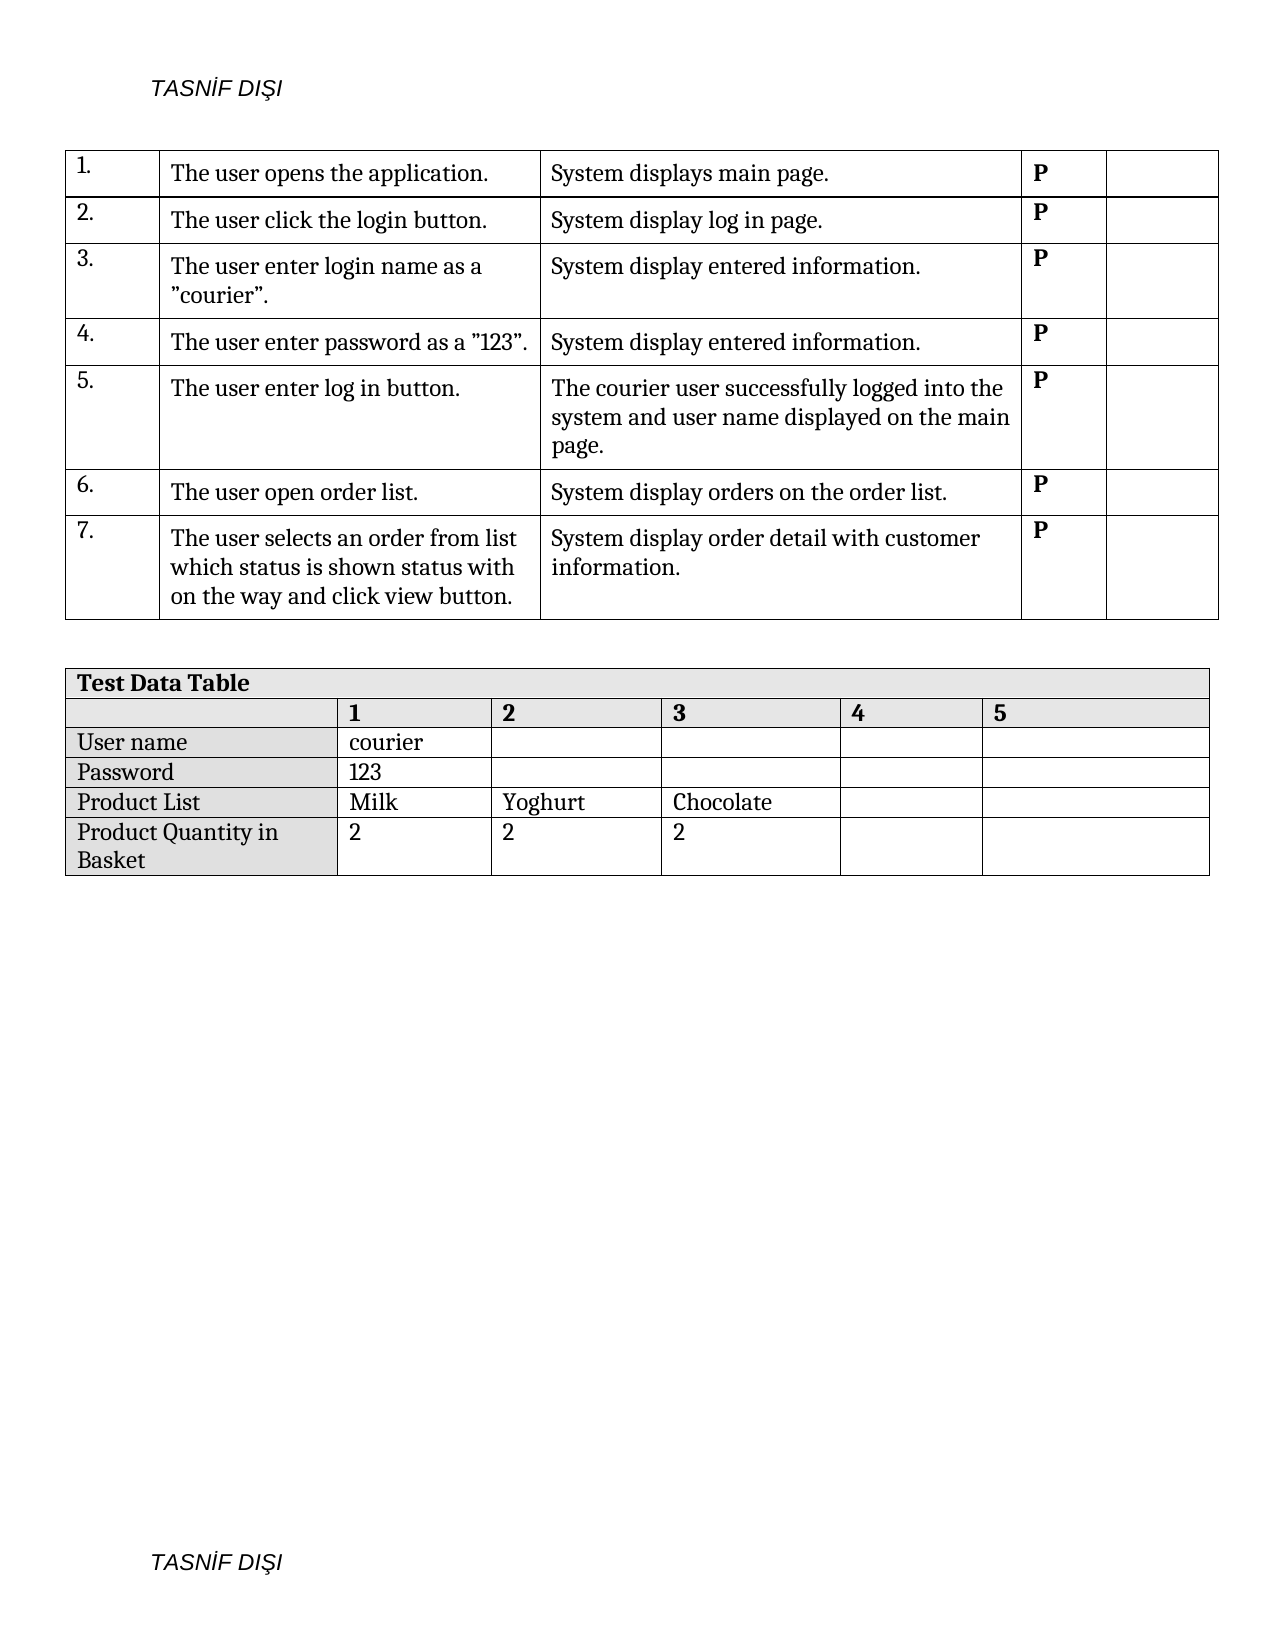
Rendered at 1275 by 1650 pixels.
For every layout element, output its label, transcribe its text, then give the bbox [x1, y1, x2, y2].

table_cell Product List [66, 788, 337, 817]
table_cell P [1022, 151, 1106, 196]
table_cell 3. [66, 244, 159, 318]
table_cell [1107, 516, 1218, 619]
table_cell [841, 818, 982, 875]
table_cell The user enter login name as a ”courier”. [160, 244, 540, 318]
table_cell 2 [338, 818, 491, 875]
table_cell [1107, 470, 1218, 515]
table_cell System displays main page. [541, 151, 1021, 196]
table_cell 123 [338, 758, 491, 787]
table_cell 5. [66, 366, 159, 468]
table_cell Product Quantity in Basket [66, 818, 337, 875]
table_cell 4 [841, 699, 982, 727]
table_cell [1107, 366, 1218, 468]
table_cell Yoghurt [492, 788, 661, 817]
table_cell [841, 728, 982, 757]
table_cell The user selects an order from list which status is shown status with on the way and click view button. [160, 516, 540, 619]
table_cell [662, 758, 840, 787]
table_cell The courier user successfully logged into the system and user name displayed on the main page. [541, 366, 1021, 468]
table_cell System display orders on the order list. [541, 470, 1021, 515]
table_cell 2. [66, 198, 159, 243]
table_cell [983, 788, 1209, 817]
table_cell 1 [338, 699, 491, 727]
table_cell Chocolate [662, 788, 840, 817]
table_cell 2 [492, 818, 661, 875]
table_cell The user enter log in button. [160, 366, 540, 468]
table_cell [983, 728, 1209, 757]
table_cell 1. [66, 151, 159, 196]
table_cell Password [66, 758, 337, 787]
table_cell P [1022, 319, 1106, 364]
table_cell [1107, 198, 1218, 243]
table_cell [1107, 319, 1218, 364]
table_cell [1107, 244, 1218, 318]
table_cell [983, 758, 1209, 787]
table_cell 6. [66, 470, 159, 515]
table_cell P [1022, 244, 1106, 318]
table_cell User name [66, 728, 337, 757]
table_cell System display entered information. [541, 244, 1021, 318]
table_header Test Data Table [66, 669, 1209, 697]
table_cell 7. [66, 516, 159, 619]
table_cell courier [338, 728, 491, 757]
table_cell The user click the login button. [160, 198, 540, 243]
table_cell [492, 758, 661, 787]
table_cell The user open order list. [160, 470, 540, 515]
table_cell System display log in page. [541, 198, 1021, 243]
table_cell 3 [662, 699, 840, 727]
table_cell [492, 728, 661, 757]
table_cell P [1022, 470, 1106, 515]
table_cell 2 [662, 818, 840, 875]
table_cell P [1022, 198, 1106, 243]
table_cell [66, 699, 337, 727]
table_cell [983, 818, 1209, 875]
table_cell [841, 758, 982, 787]
table_cell 5 [983, 699, 1209, 727]
table_cell P [1022, 366, 1106, 468]
table_cell 2 [492, 699, 661, 727]
table_cell System display entered information. [541, 319, 1021, 364]
table_cell P [1022, 516, 1106, 619]
table_cell 4. [66, 319, 159, 364]
table_cell The user opens the application. [160, 151, 540, 196]
table_cell [1107, 151, 1218, 196]
table_cell The user enter password as a ”123”. [160, 319, 540, 364]
table_cell [841, 788, 982, 817]
table_cell [662, 728, 840, 757]
table_cell System display order detail with customer information. [541, 516, 1021, 619]
table_cell Milk [338, 788, 491, 817]
